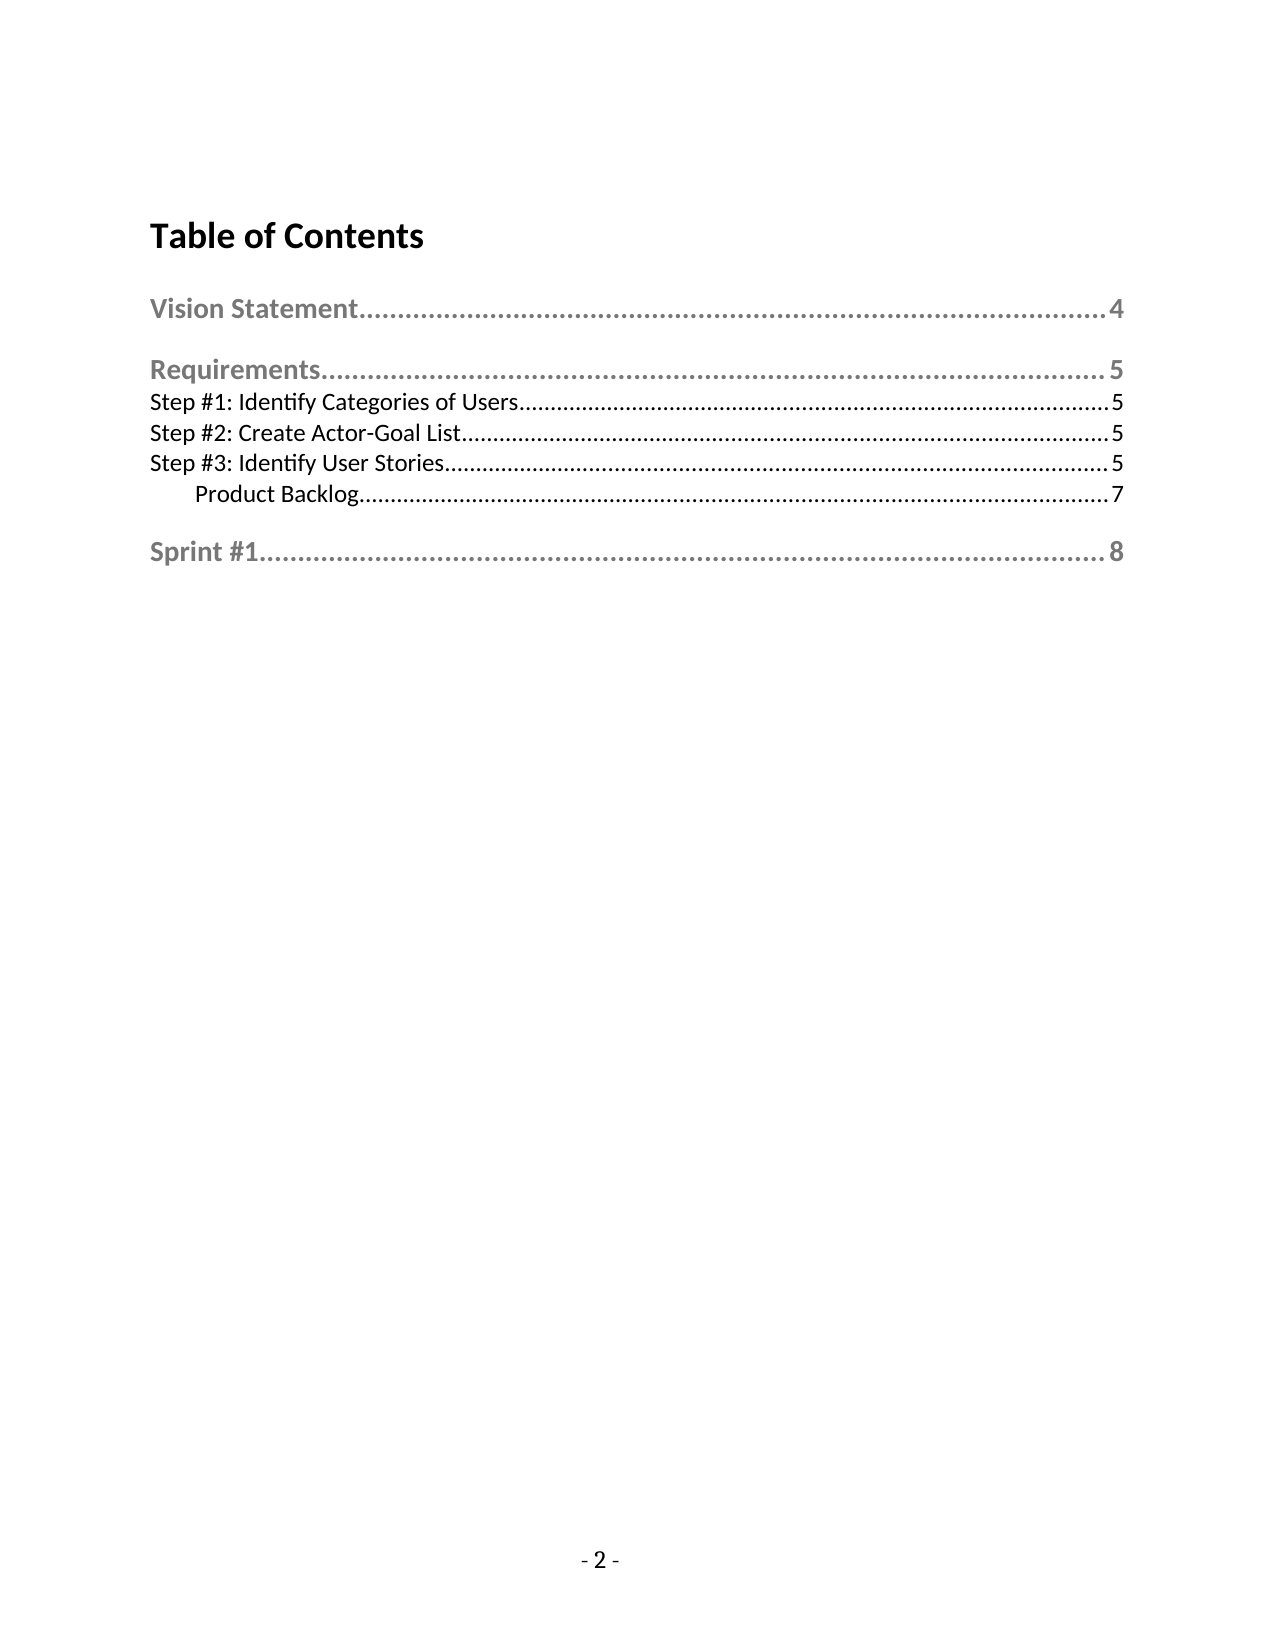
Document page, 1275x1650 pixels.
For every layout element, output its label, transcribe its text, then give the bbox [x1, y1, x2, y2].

text Sprint #1 8 [150, 533, 1125, 569]
text Step #1: Identify Categories of Users 5 [150, 386, 1125, 417]
text Product Backlog 7 [195, 478, 1125, 508]
text Requirements 5 [150, 351, 1125, 386]
text Step #2: Create Actor-Goal List 5 [150, 417, 1125, 447]
text Step #3: Identify User Stories 5 [150, 447, 1125, 478]
subtitle Table of Contents [150, 212, 1125, 258]
text Vision Statement 4 [150, 290, 1125, 326]
